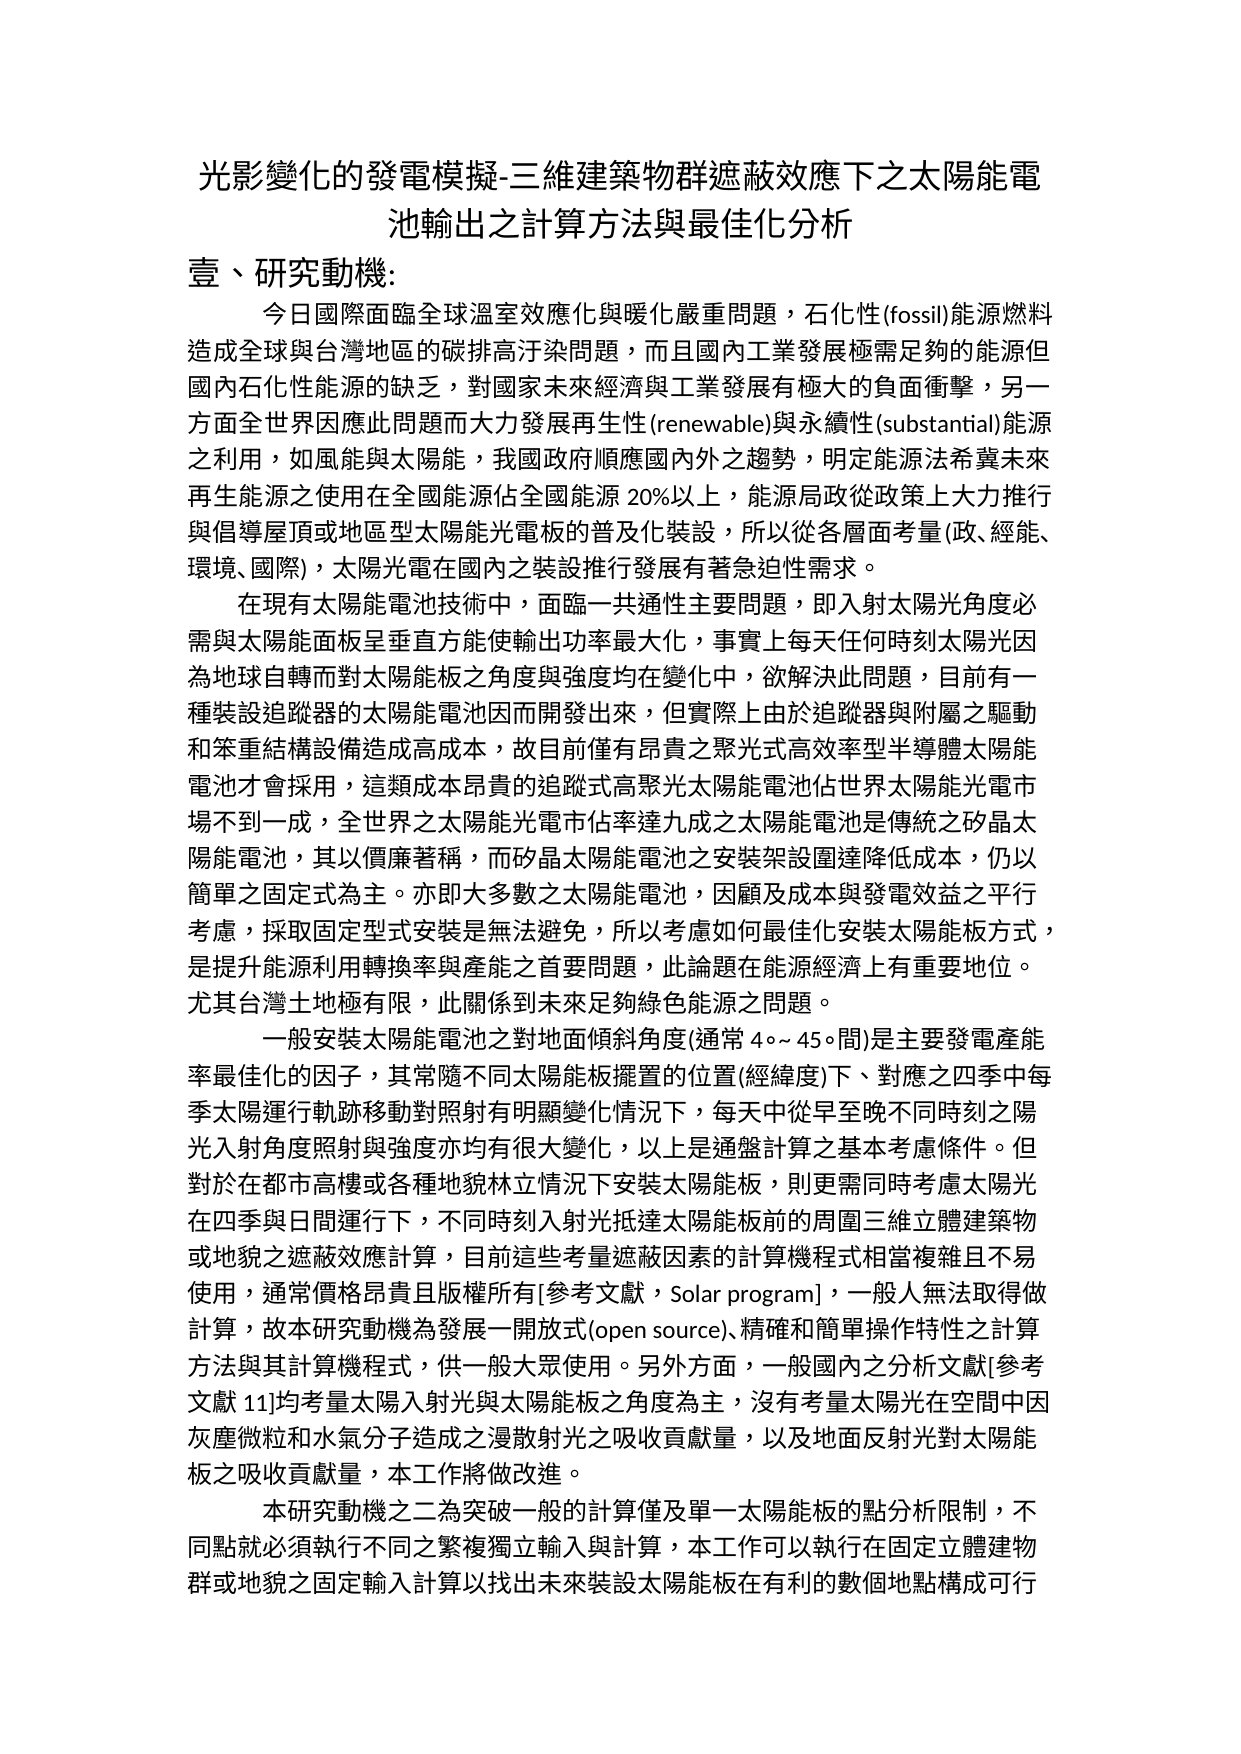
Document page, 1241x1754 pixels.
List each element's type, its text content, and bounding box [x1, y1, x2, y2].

text 在現有太陽能電池技術中，面臨一共通性主要問題，即入射太陽光角度必需與太陽能面板呈垂直方能使輸出功率最大化，事實上每天任何時刻太陽光因為地球自轉而對太陽能板之角度與強度均在變化中，欲解決此問題，目前有一種裝設追蹤器的太陽能電池因而開發出來，但實際上由於追蹤器與附屬之驅動和笨重結構設備造成高成本，故目前僅有昂貴之聚光式高效率型半導體太陽能電池才會採用，這類成本昂貴的追蹤式高聚光太陽能電池佔世界太陽能光電市場不到一成，全世界之太陽能光電市佔率達九成之太陽能電池是傳統之矽晶太陽能電池，其以價廉著稱，而矽晶太陽能電池之安裝架設圍達降低成本，仍以簡單之固定式為主。亦即大多數之太陽能電池，因顧及成本與發電效益之平行考慮，採取固定型式安裝是無法避免，所以考慮如何最佳化安裝太陽能板方式，是提升能源利用轉換率與產能之首要問題，此論題在能源經濟上有重要地位。尤其台灣土地極有限，此關係到未來足夠綠色能源之問題。 [187, 585, 1053, 1020]
text 壹、研究動機: [187, 246, 1053, 295]
text 光影變化的發電模擬-三維建築物群遮蔽效應下之太陽能電池輸出之計算方法與最佳化分析 [187, 150, 1053, 246]
text 今日國際面臨全球溫室效應化與暖化嚴重問題，石化性(fossil)能源燃料造成全球與台灣地區的碳排高汙染問題，而且國內工業發展極需足夠的能源但國內石化性能源的缺乏，對國家未來經濟與工業發展有極大的負面衝擊，另一方面全世界因應此問題而大力發展再生性(renewable)與永續性(substantial)能源之利用，如風能與太陽能，我國政府順應國內外之趨勢，明定能源法希冀未來再生能源之使用在全國能源佔全國能源20%以上，能源局政從政策上大力推行與倡導屋頂或地區型太陽能光電板的普及化裝設，所以從各層面考量(政､經能､環境､國際)，太陽光電在國內之裝設推行發展有著急迫性需求。 [187, 295, 1053, 585]
text 一般安裝太陽能電池之對地面傾斜角度(通常4∘~ 45∘間)是主要發電產能率最佳化的因子，其常隨不同太陽能板擺置的位置(經緯度)下、對應之四季中每季太陽運行軌跡移動對照射有明顯變化情況下，每天中從早至晚不同時刻之陽光入射角度照射與強度亦均有很大變化，以上是通盤計算之基本考慮條件。但對於在都市高樓或各種地貌林立情況下安裝太陽能板，則更需同時考慮太陽光在四季與日間運行下，不同時刻入射光抵達太陽能板前的周圍三維立體建築物或地貌之遮蔽效應計算，目前這些考量遮蔽因素的計算機程式相當複雜且不易使用，通常價格昂貴且版權所有[參考文獻，Solar program]，一般人無法取得做計算，故本研究動機為發展一開放式(open source)､精確和簡單操作特性之計算方法與其計算機程式，供一般大眾使用。另外方面，一般國內之分析文獻[參考文獻11]均考量太陽入射光與太陽能板之角度為主，沒有考量太陽光在空間中因灰塵微粒和水氣分子造成之漫散射光之吸收貢獻量，以及地面反射光對太陽能板之吸收貢獻量，本工作將做改進。 [187, 1020, 1053, 1491]
